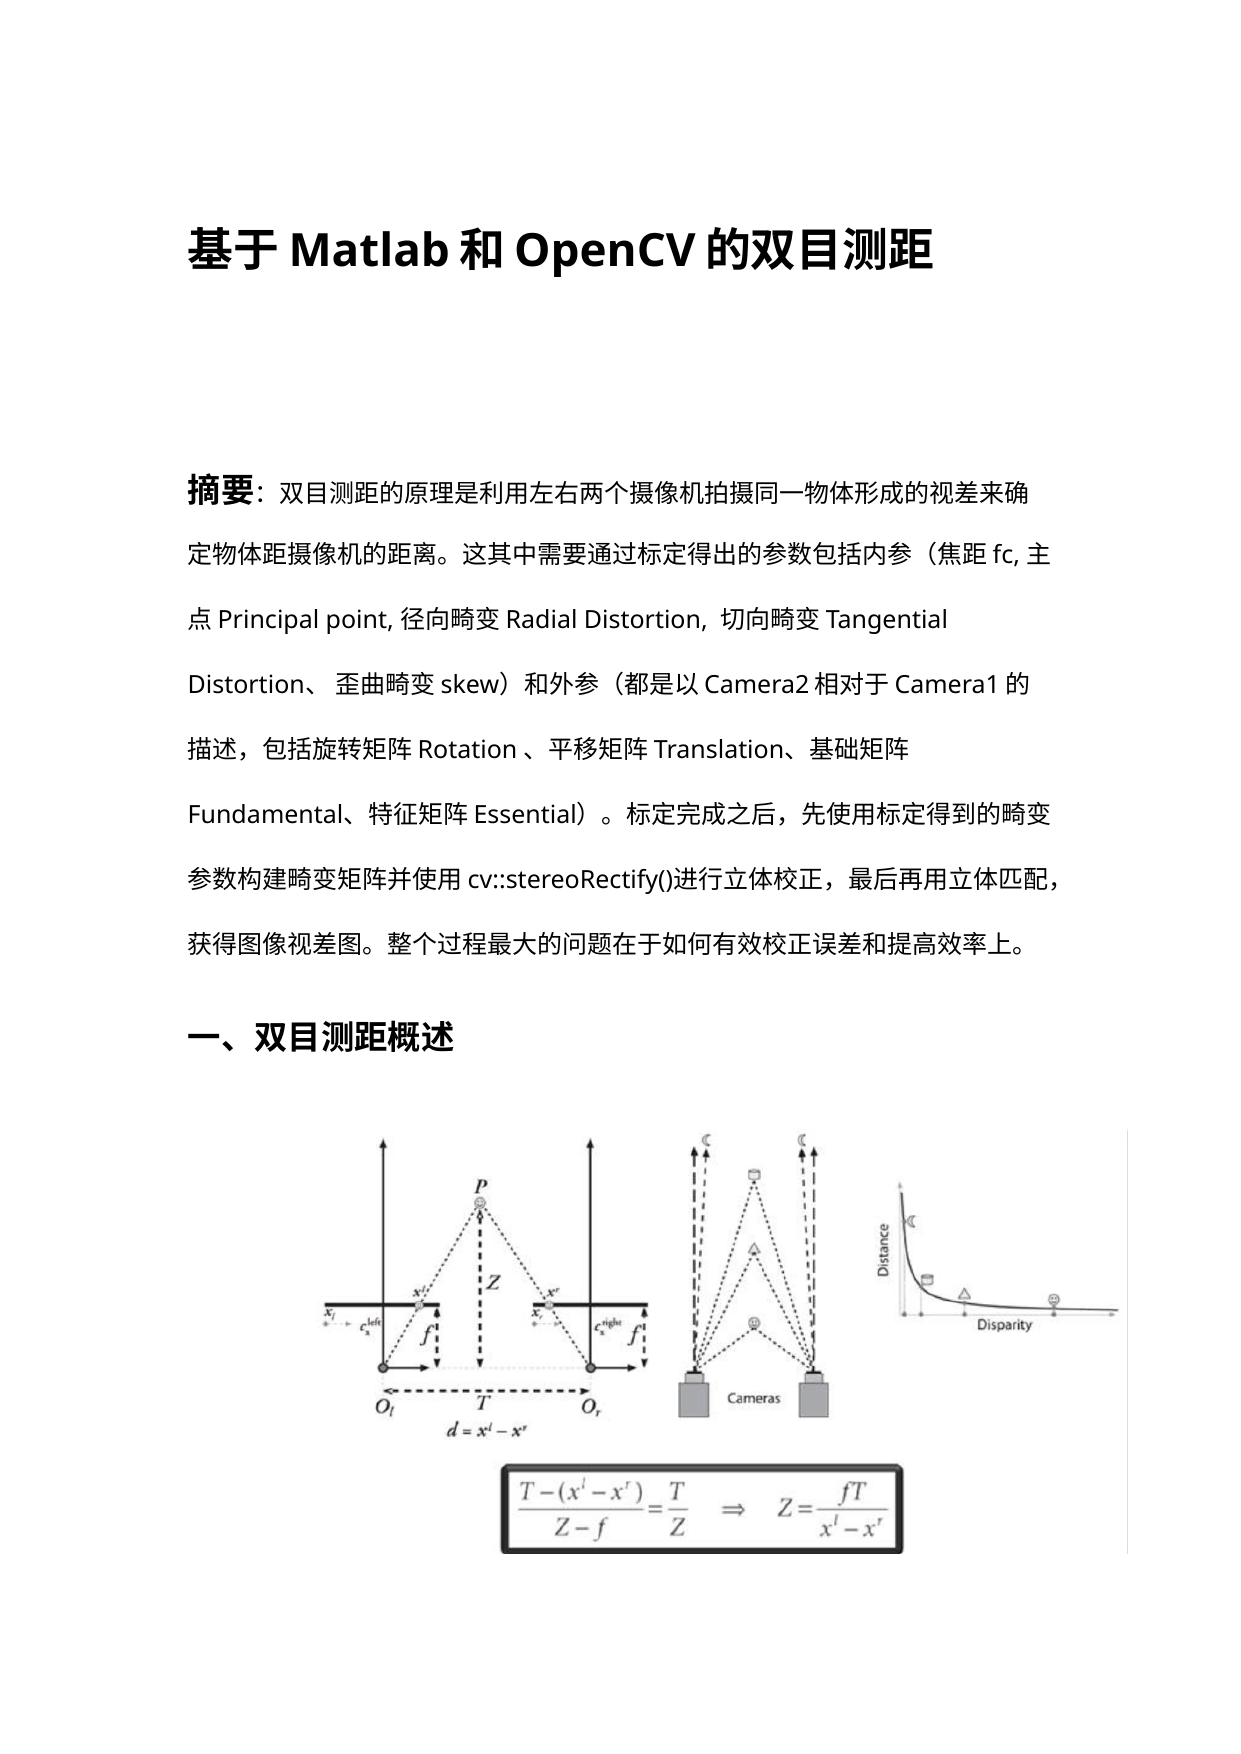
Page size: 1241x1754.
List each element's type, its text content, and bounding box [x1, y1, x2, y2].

text 摘要：双目测距的原理是利用左右两个摄像机拍摄同一物体形成的视差来确定物体距摄像机的距离。这其中需要通过标定得出的参数包括内参（焦距fc, 主点Principal point, 径向畸变Radial Distortion, 切向畸变Tangential Distortion、 歪曲畸变skew）和外参（都是以Camera2相对于Camera1的描述，包括旋转矩阵Rotation 、平移矩阵Translation、基础矩阵Fundamental、特征矩阵Essential）。标定完成之后，先使用标定得到的畸变参数构建畸变矩阵并使用cv::stereoRectify()进行立体校正，最后再用立体匹配，获得图像视差图。整个过程最大的问题在于如何有效校正误差和提高效率上。 [187, 456, 1053, 976]
subtitle 一、双目测距概述 [187, 1003, 1053, 1068]
picture [262, 1129, 1128, 1554]
subtitle 基于Matlab和OpenCV的双目测距 [187, 197, 1053, 295]
